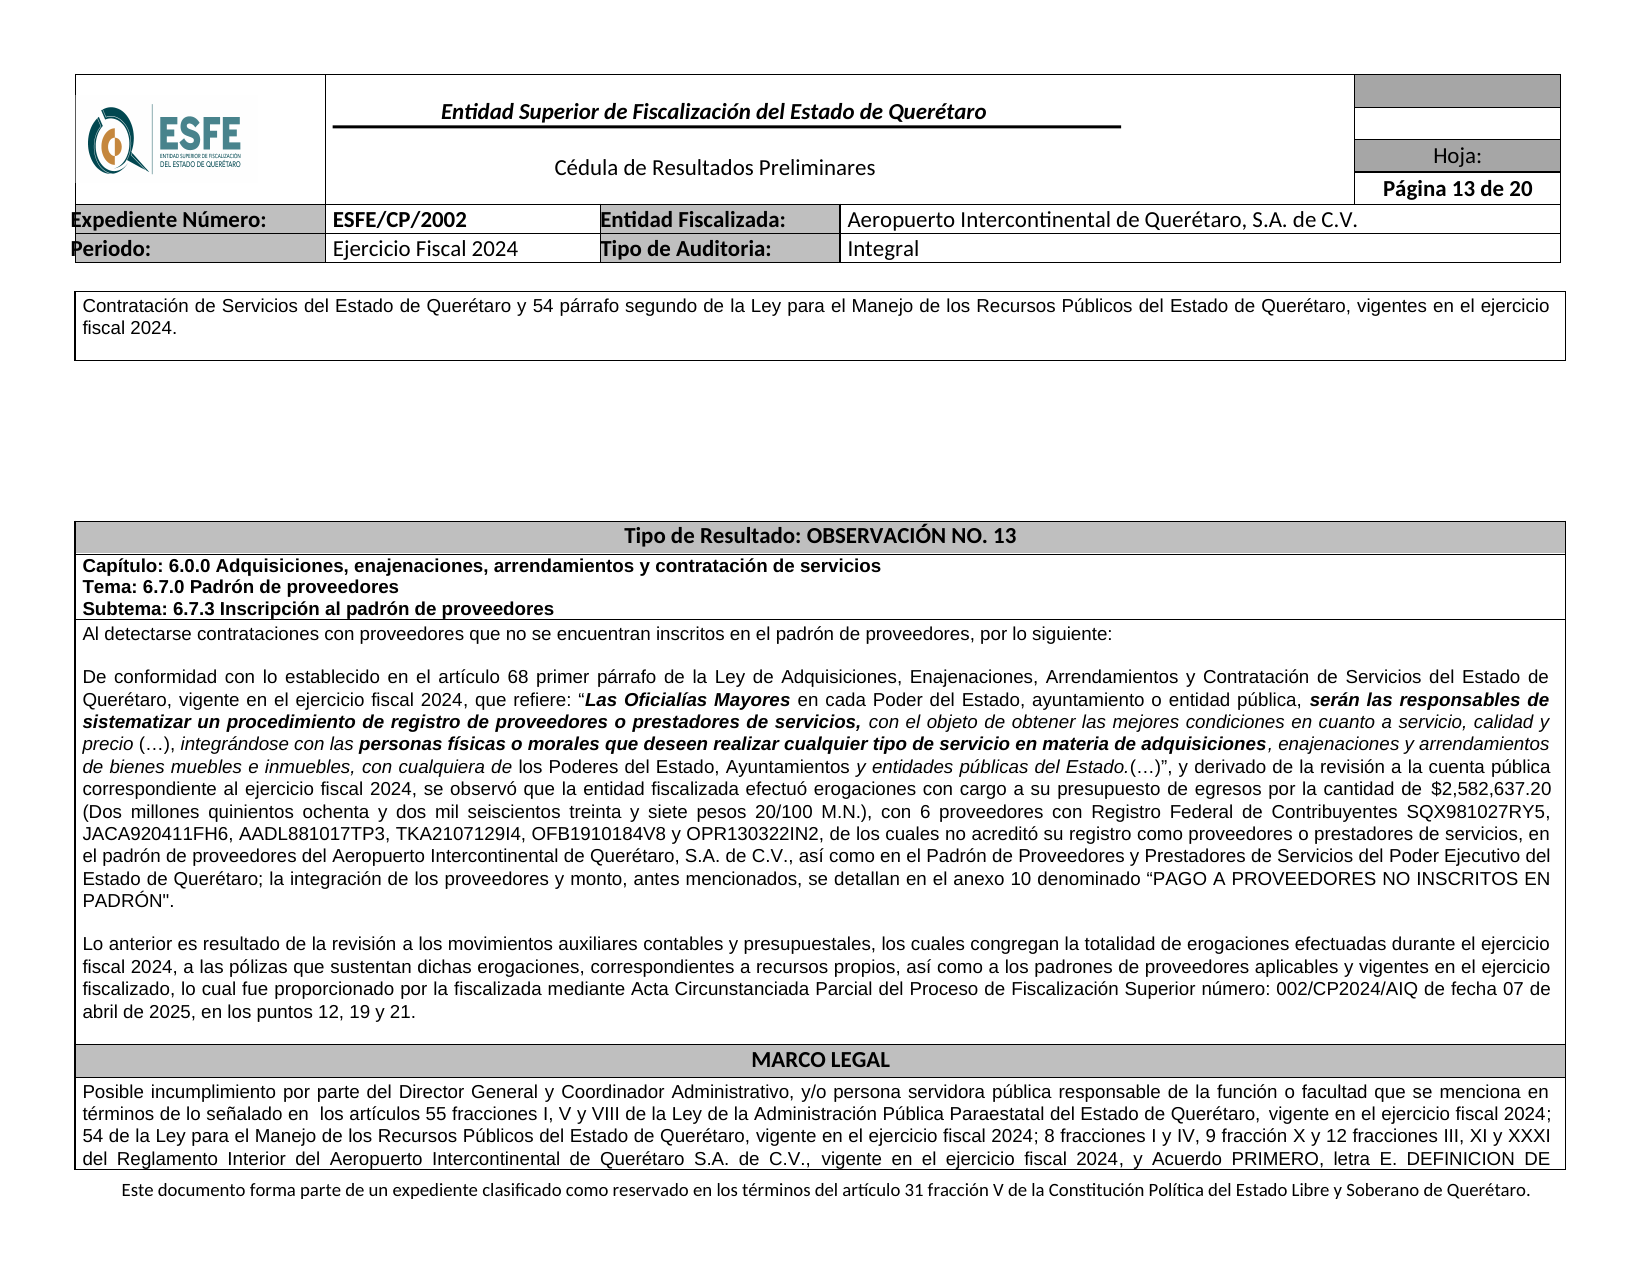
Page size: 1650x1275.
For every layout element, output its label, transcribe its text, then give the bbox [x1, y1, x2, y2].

table_cell Capítulo: 6.0.0 Adquisiciones, enajenaciones, arrendamientos y contratación de servicios Tema: 6.7.0 Padrón de proveedores Subtema: 6.7.3 Inscripción al padrón de proveedores [76, 555, 1565, 619]
table_cell Al detectarse contrataciones con proveedores que no se encuentran inscritos en el padrón de proveedores, por lo siguiente: De conformidad con lo establecido en el artículo 68 primer párrafo de la Ley de Adquisiciones, Enajenaciones, Arrendamientos y Contratación de Servicios del Estado de Querétaro, vigente en el ejercicio fiscal 2024, que refiere: “Las Oficialías Mayores en cada Poder del Estado, ayuntamiento o entidad pública, serán las responsables de sistematizar un procedimiento de registro de proveedores o prestadores de servicios, con el objeto de obtener las mejores condiciones en cuanto a servicio, calidad y precio (…), integrándose con las personas físicas o morales que deseen realizar cualquier tipo de servicio en materia de adquisiciones, enajenaciones y arrendamientos de bienes muebles e inmuebles, con cualquiera de los Poderes del Estado, Ayuntamientos y entidades públicas del Estado.(…)”, y derivado de la revisión a la cuenta pública correspondiente al ejercicio fiscal 2024, se observó que la entidad fiscalizada efectuó erogaciones con cargo a su presupuesto de egresos por la cantidad de $2,582,637.20 (Dos millones quinientos ochenta y dos mil seiscientos treinta y siete pesos 20/100 M.N.), con 6 proveedores con Registro Federal de Contribuyentes SQX981027RY5, JACA920411FH6, AADL881017TP3, TKA2107129I4, OFB1910184V8 y OPR130322IN2, de los cuales no acreditó su registro como proveedores o prestadores de servicios, en el padrón de proveedores del Aeropuerto Intercontinental de Querétaro, S.A. de C.V., así como en el Padrón de Proveedores y Prestadores de Servicios del Poder Ejecutivo del Estado de Querétaro; la integración de los proveedores y monto, antes mencionados, se detallan en el anexo 10 denominado “PAGO A PROVEEDORES NO INSCRITOS EN PADRÓN". Lo anterior es resultado de la revisión a los movimientos auxiliares contables y presupuestales, los cuales congregan la totalidad de erogaciones efectuadas durante el ejercicio fiscal 2024, a las pólizas que sustentan dichas erogaciones, correspondientes a recursos propios, así como a los padrones de proveedores aplicables y vigentes en el ejercicio fiscalizado, lo cual fue proporcionado por la fiscalizada mediante Acta Circunstanciada Parcial del Proceso de Fiscalización Superior número: 002/CP2024/AIQ de fecha 07 de abril de 2025, en los puntos 12, 19 y 21. [76, 620, 1565, 1044]
picture [75, 95, 258, 183]
table_cell MARCO LEGAL [76, 1045, 1565, 1077]
table_header Tipo de Resultado: OBSERVACIÓN NO. 13 [76, 522, 1565, 553]
